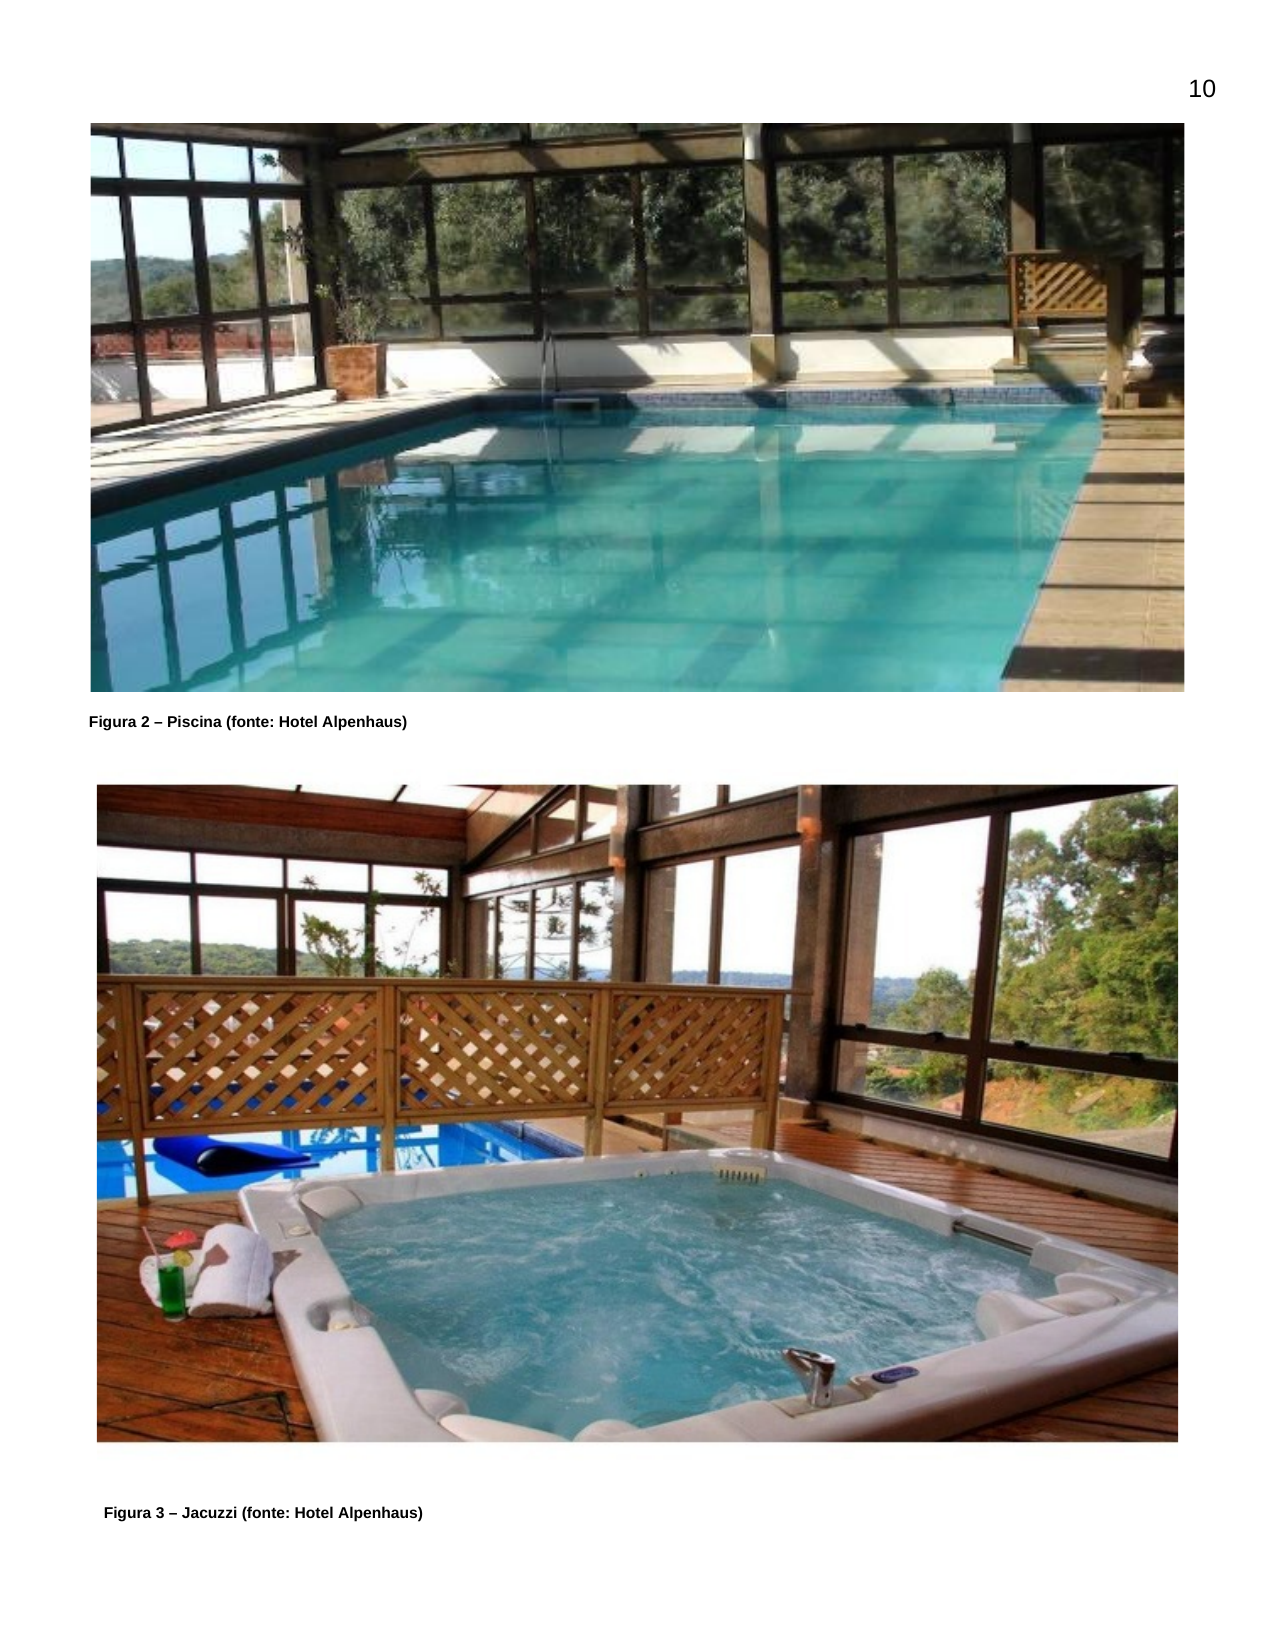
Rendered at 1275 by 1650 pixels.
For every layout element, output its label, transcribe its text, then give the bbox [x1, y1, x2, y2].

picture [96, 745, 1179, 1484]
text Figura 2 – Piscina (fonte: Hotel Alpenhaus) [59, 712, 1216, 731]
text Figura 3 – Jacuzzi (fonte: Hotel Alpenhaus) [59, 1504, 1216, 1522]
picture [90, 123, 1185, 692]
